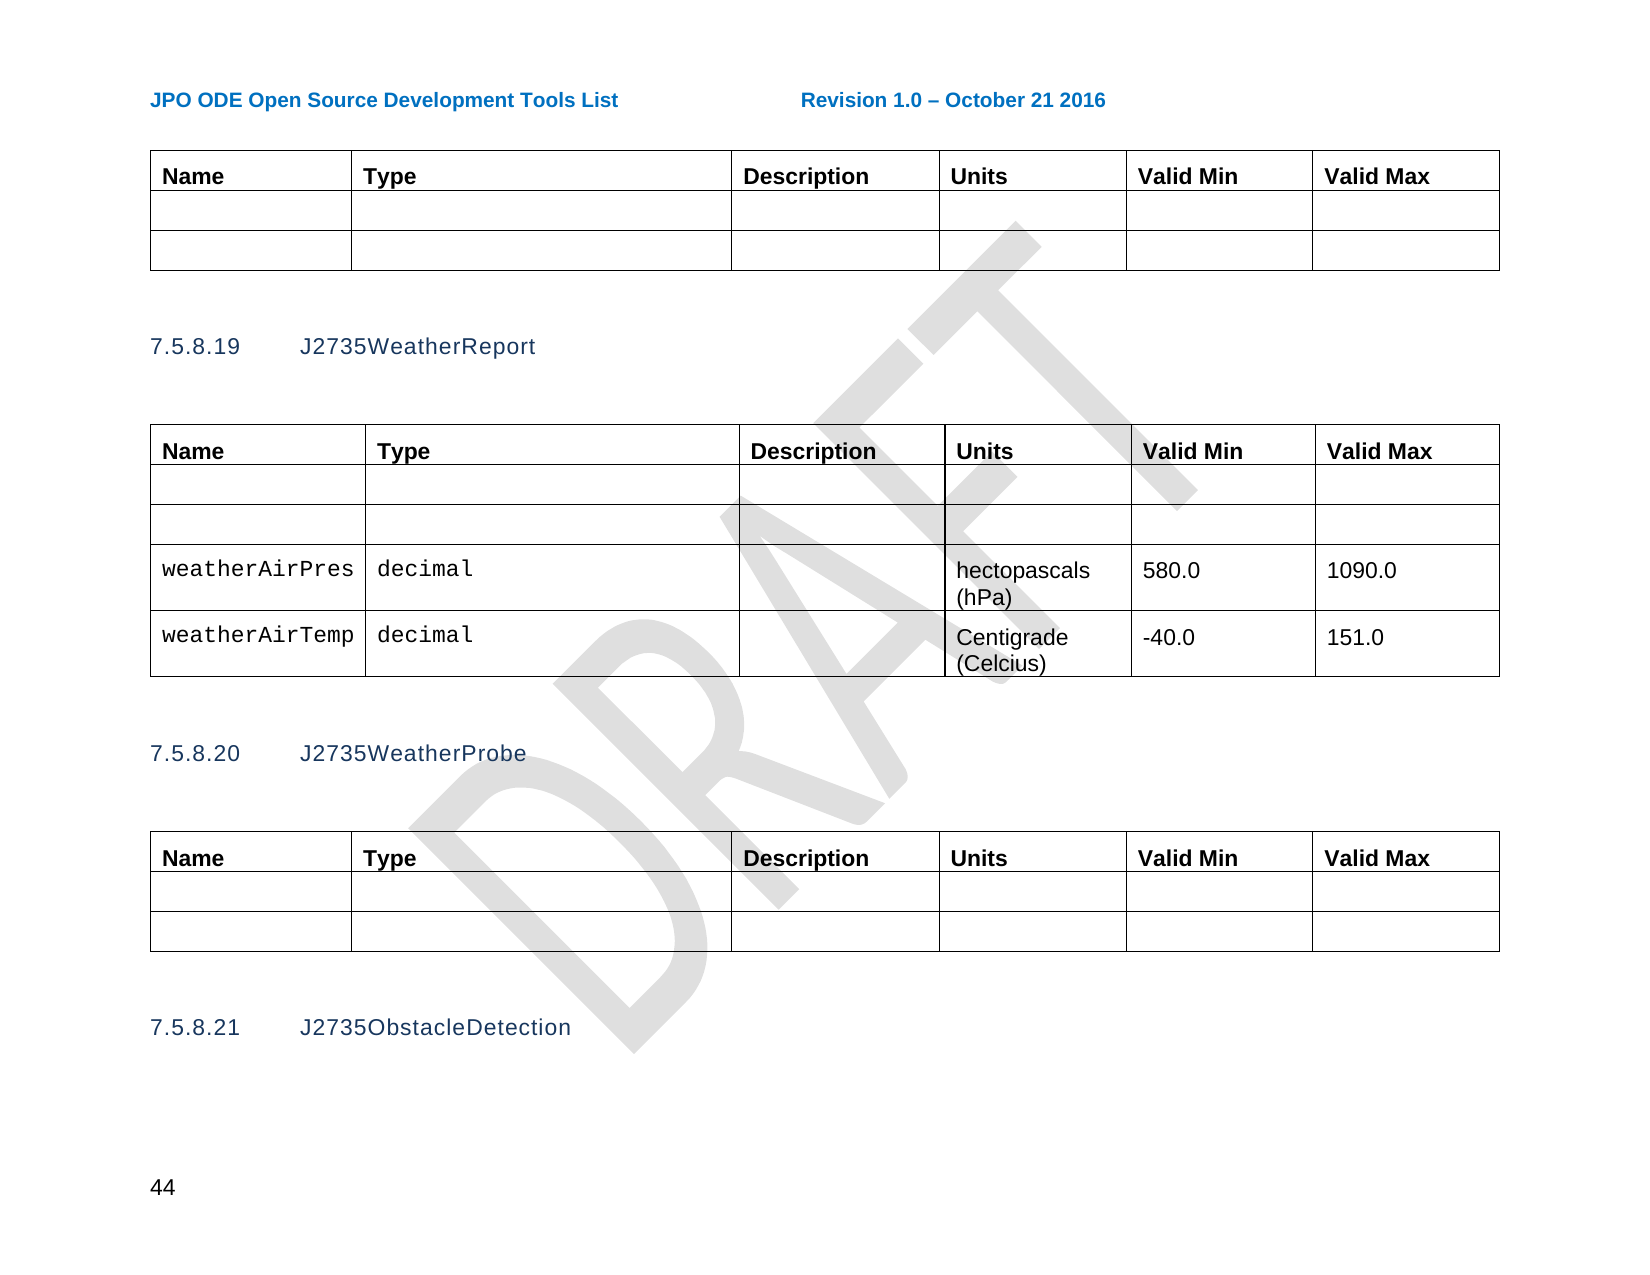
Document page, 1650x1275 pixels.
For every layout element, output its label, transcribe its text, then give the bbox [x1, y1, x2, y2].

table_cell [366, 465, 739, 504]
table_cell Centigrade (Celcius) [946, 611, 1131, 676]
table_header Valid Min [1127, 832, 1312, 871]
table_header Units [940, 832, 1126, 871]
table_cell decimal [366, 611, 739, 676]
table_cell [732, 872, 939, 911]
table_cell 1090.0 [1316, 545, 1499, 610]
table_cell [732, 191, 939, 230]
table_cell [1313, 872, 1499, 911]
table_cell [151, 465, 365, 504]
table_header Type [352, 151, 731, 190]
table_header Name [151, 425, 365, 464]
table_cell [151, 872, 351, 911]
table_header Description [740, 425, 944, 464]
table_cell [940, 231, 1126, 270]
subtitle J2735ObstacleDetection [150, 1014, 1500, 1040]
table_cell [1127, 872, 1312, 911]
table_cell 151.0 [1316, 611, 1499, 676]
table_cell [352, 231, 731, 270]
table_header Valid Max [1313, 832, 1499, 871]
table_cell [740, 465, 944, 504]
table_header Description [732, 151, 939, 190]
table_cell [352, 191, 731, 230]
table_header Units [940, 151, 1126, 190]
table_cell [1132, 505, 1315, 544]
table_cell [1313, 191, 1499, 230]
table_header Valid Max [1313, 151, 1499, 190]
table_cell [1313, 912, 1499, 951]
table_cell decimal [366, 545, 739, 610]
table_header Description [732, 832, 939, 871]
table_header Valid Min [1132, 425, 1315, 464]
table_cell weatherAirPres [151, 545, 365, 610]
table_header Valid Min [1127, 151, 1312, 190]
table_cell [151, 912, 351, 951]
subtitle J2735WeatherReport [150, 333, 1500, 359]
subtitle J2735WeatherProbe [150, 740, 1500, 766]
table_cell [1316, 505, 1499, 544]
table_cell [732, 912, 939, 951]
table_cell [940, 912, 1126, 951]
table_cell [151, 191, 351, 230]
table_cell [740, 611, 944, 676]
table_cell [352, 872, 731, 911]
table_cell [1127, 231, 1312, 270]
table_cell [940, 872, 1126, 911]
table_cell [151, 231, 351, 270]
table_cell [352, 912, 731, 951]
table_header Valid Max [1316, 425, 1499, 464]
table_cell [732, 231, 939, 270]
table_header Type [352, 832, 731, 871]
table_header Name [151, 151, 351, 190]
table_cell [740, 505, 944, 544]
table_cell [946, 465, 1131, 504]
table_cell [1132, 465, 1315, 504]
table_cell hectopascals (hPa) [946, 545, 1131, 610]
table_cell [151, 505, 365, 544]
table_cell [366, 505, 739, 544]
table_cell -40.0 [1132, 611, 1315, 676]
table_cell [1127, 912, 1312, 951]
table_cell [940, 191, 1126, 230]
table_cell [946, 505, 1131, 544]
table_cell [740, 545, 944, 610]
table_cell [1313, 231, 1499, 270]
table_cell weatherAirTemp [151, 611, 365, 676]
table_header Type [366, 425, 739, 464]
table_header Name [151, 832, 351, 871]
table_cell [1316, 465, 1499, 504]
table_header Units [946, 425, 1131, 464]
table_cell [1127, 191, 1312, 230]
table_cell 580.0 [1132, 545, 1315, 610]
